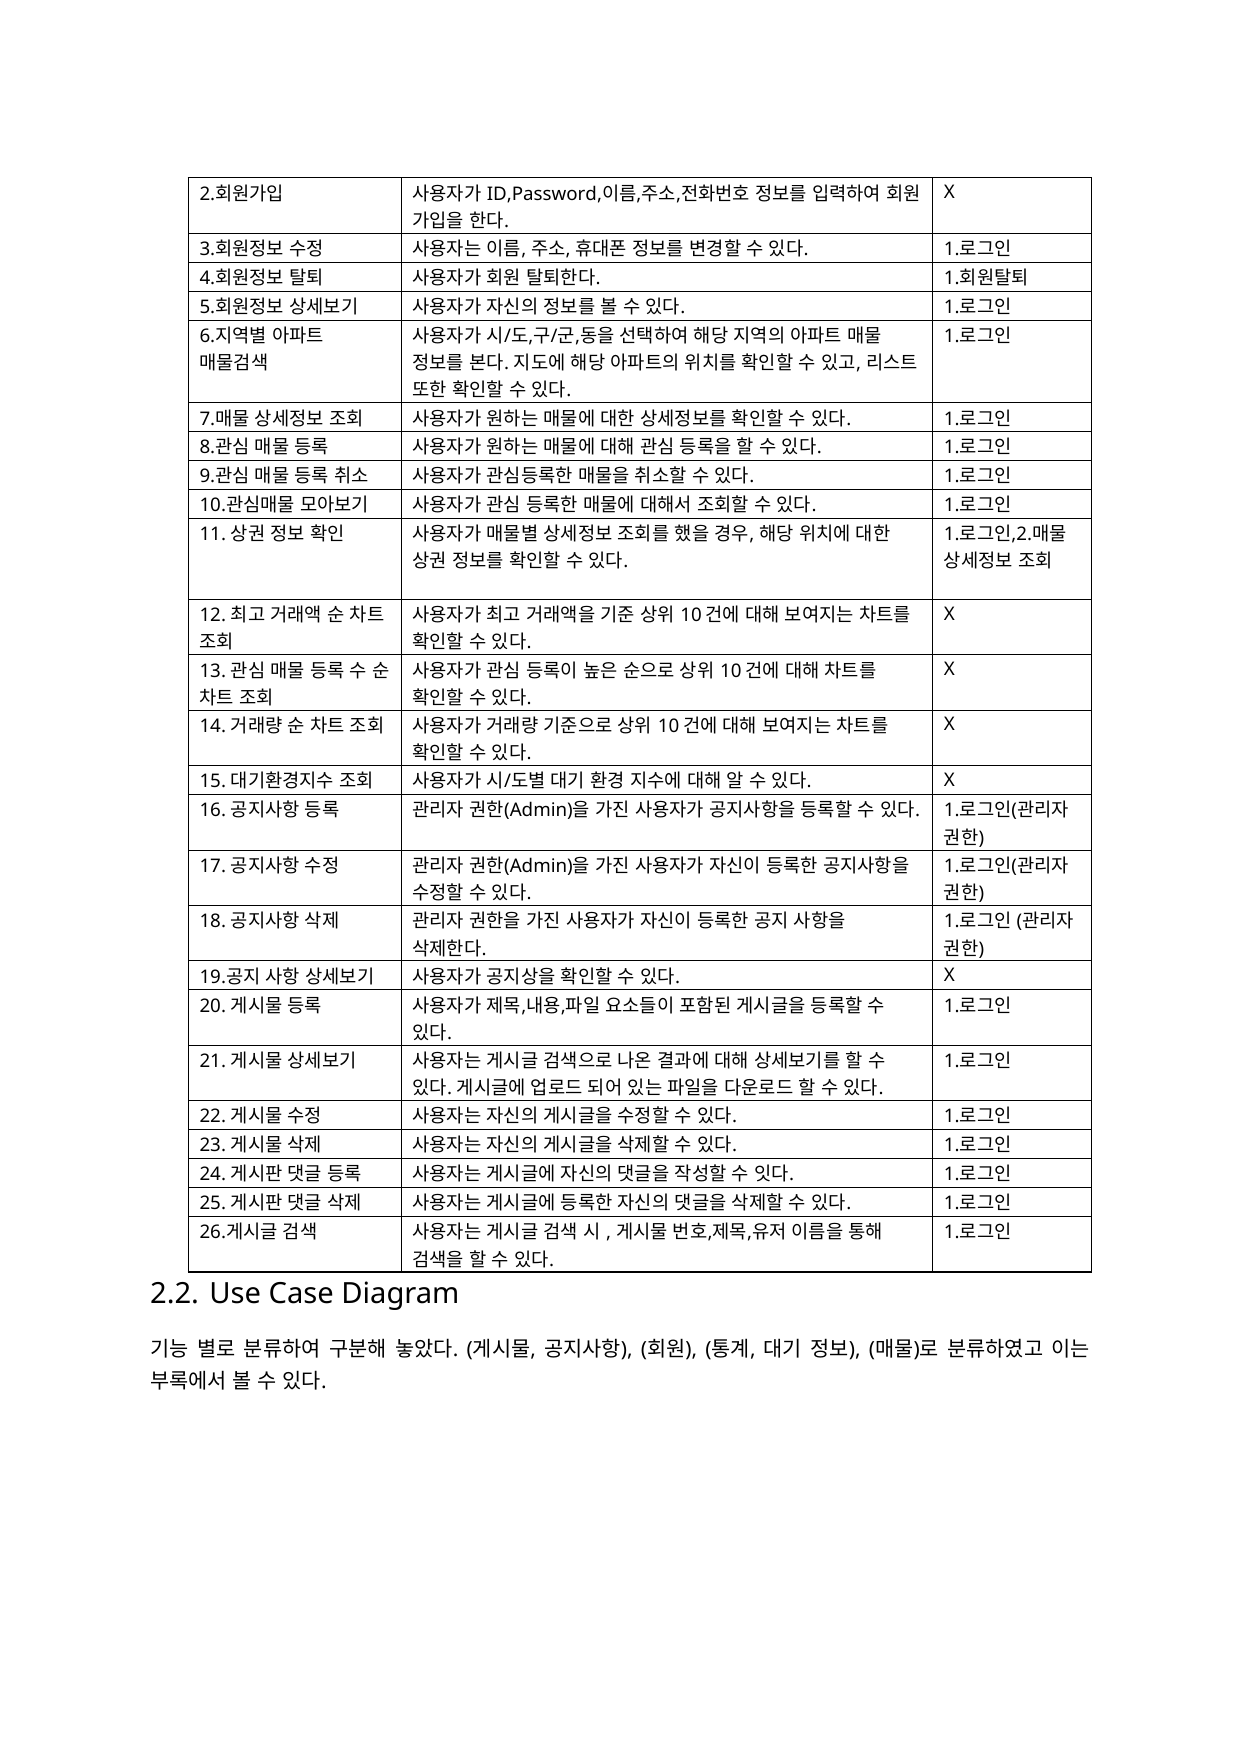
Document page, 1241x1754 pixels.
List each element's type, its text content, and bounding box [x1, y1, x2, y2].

table_cell 1.로그인 [933, 1046, 1091, 1100]
table_cell 1.회원탈퇴 [933, 263, 1091, 291]
table_cell 8.관심 매물 등록 [189, 432, 401, 460]
table_cell 사용자는 게시글에 자신의 댓글을 작성할 수 잇다. [402, 1159, 932, 1187]
table_cell 16. 공지사항 등록 [189, 795, 401, 849]
table_cell 1.로그인 [933, 292, 1091, 319]
table_cell 1.로그인 (관리자 권한) [933, 906, 1091, 960]
table_cell 5.회원정보 상세보기 [189, 292, 401, 319]
table_cell 12. 최고 거래액 순 차트 조회 [189, 600, 401, 654]
table_cell 2.회원가입 [189, 178, 401, 233]
table_cell 사용자가 시/도별 대기 환경 지수에 대해 알 수 있다. [402, 766, 932, 794]
table_cell 25. 게시판 댓글 삭제 [189, 1188, 401, 1216]
table_cell 21. 게시물 상세보기 [189, 1046, 401, 1100]
table_cell 1.로그인 [933, 1159, 1091, 1187]
table_cell 14. 거래량 순 차트 조회 [189, 711, 401, 765]
table_cell 4.회원정보 탈퇴 [189, 263, 401, 291]
table_cell 사용자가 공지상을 확인할 수 있다. [402, 961, 932, 989]
table_cell 7.매물 상세정보 조회 [189, 403, 401, 431]
table_cell 11. 상권 정보 확인 [189, 519, 401, 599]
table_cell 사용자가 시/도,구/군,동을 선택하여 해당 지역의 아파트 매물 정보를 본다. 지도에 해당 아파트의 위치를 확인할 수 있고, 리스트 또한 확인할 수 있다. [402, 321, 932, 402]
table_cell 1.로그인 [933, 1130, 1091, 1158]
table_cell 6.지역별 아파트 매물검색 [189, 321, 401, 402]
table_cell 1.로그인(관리자 권한) [933, 795, 1091, 849]
table_cell 사용자는 게시글 검색 시 , 게시물 번호,제목,유저 이름을 통해 검색을 할 수 있다. [402, 1217, 932, 1271]
table_cell 사용자는 게시글 검색으로 나온 결과에 대해 상세보기를 할 수 있다. 게시글에 업로드 되어 있는 파일을 다운로드 할 수 있다. [402, 1046, 932, 1100]
table_cell X [933, 711, 1091, 765]
table_cell 1.로그인 [933, 403, 1091, 431]
table_cell 사용자가 관심 등록한 매물에 대해서 조회할 수 있다. [402, 490, 932, 518]
table_cell 사용자는 이름, 주소, 휴대폰 정보를 변경할 수 있다. [402, 234, 932, 262]
table_cell 18. 공지사항 삭제 [189, 906, 401, 960]
table_cell 사용자가 거래량 기준으로 상위 10건에 대해 보여지는 차트를 확인할 수 있다. [402, 711, 932, 765]
table_cell 사용자가 관심 등록이 높은 순으로 상위 10건에 대해 차트를 확인할 수 있다. [402, 655, 932, 710]
table_cell 관리자 권한(Admin)을 가진 사용자가 공지사항을 등록할 수 있다. [402, 795, 932, 849]
table_cell X [933, 178, 1091, 233]
table_cell 1.로그인 [933, 990, 1091, 1045]
table_cell 1.로그인 [933, 490, 1091, 518]
table_cell 1.로그인 [933, 1217, 1091, 1271]
table_cell 사용자는 자신의 게시글을 삭제할 수 있다. [402, 1130, 932, 1158]
table_cell 1.로그인 [933, 1188, 1091, 1216]
table_cell 사용자가 원하는 매물에 대한 상세정보를 확인할 수 있다. [402, 403, 932, 431]
table_cell 1.로그인 [933, 1101, 1091, 1129]
table_cell 15. 대기환경지수 조회 [189, 766, 401, 794]
table_cell 19.공지 사항 상세보기 [189, 961, 401, 989]
table_cell 17. 공지사항 수정 [189, 851, 401, 905]
table_cell 23. 게시물 삭제 [189, 1130, 401, 1158]
table_cell 1.로그인,2.매물 상세정보 조회 [933, 519, 1091, 599]
table_cell 사용자가 최고 거래액을 기준 상위 10건에 대해 보여지는 차트를 확인할 수 있다. [402, 600, 932, 654]
table_cell X [933, 655, 1091, 710]
table_cell 사용자는 게시글에 등록한 자신의 댓글을 삭제할 수 있다. [402, 1188, 932, 1216]
table_cell 10.관심매물 모아보기 [189, 490, 401, 518]
table_cell 사용자가 회원 탈퇴한다. [402, 263, 932, 291]
table_cell 3.회원정보 수정 [189, 234, 401, 262]
table_cell 사용자가 매물별 상세정보 조회를 했을 경우, 해당 위치에 대한 상권 정보를 확인할 수 있다. [402, 519, 932, 599]
table_cell 사용자가 제목,내용,파일 요소들이 포함된 게시글을 등록할 수 있다. [402, 990, 932, 1045]
table_cell 1.로그인 [933, 321, 1091, 402]
table_cell X [933, 961, 1091, 989]
table_cell X [933, 600, 1091, 654]
table_cell 사용자가 원하는 매물에 대해 관심 등록을 할 수 있다. [402, 432, 932, 460]
table_cell 13. 관심 매물 등록 수 순 차트 조회 [189, 655, 401, 710]
table_cell 사용자가 ID,Password,이름,주소,전화번호 정보를 입력하여 회원 가입을 한다. [402, 178, 932, 233]
table_cell 관리자 권한을 가진 사용자가 자신이 등록한 공지 사항을 삭제한다. [402, 906, 932, 960]
table_cell 26.게시글 검색 [189, 1217, 401, 1271]
table_cell 1.로그인(관리자 권한) [933, 851, 1091, 905]
table_cell 사용자가 자신의 정보를 볼 수 있다. [402, 292, 932, 319]
table_cell 사용자는 자신의 게시글을 수정할 수 있다. [402, 1101, 932, 1129]
table_cell 관리자 권한(Admin)을 가진 사용자가 자신이 등록한 공지사항을 수정할 수 있다. [402, 851, 932, 905]
table_cell 24. 게시판 댓글 등록 [189, 1159, 401, 1187]
table_cell X [933, 766, 1091, 794]
table_cell 9.관심 매물 등록 취소 [189, 461, 401, 489]
table_cell 20. 게시물 등록 [189, 990, 401, 1045]
text 기능 별로 분류하여 구분해 놓았다. (게시물, 공지사항), (회원), (통계, 대기 정보), (매물)로 분류하였고 이는 부록에서 볼 수 있다. [150, 1332, 1090, 1395]
table_cell 1.로그인 [933, 432, 1091, 460]
table_cell 1.로그인 [933, 461, 1091, 489]
table_cell 사용자가 관심등록한 매물을 취소할 수 있다. [402, 461, 932, 489]
table_cell 22. 게시물 수정 [189, 1101, 401, 1129]
table_cell 1.로그인 [933, 234, 1091, 262]
subtitle Use Case Diagram [150, 1272, 1090, 1312]
